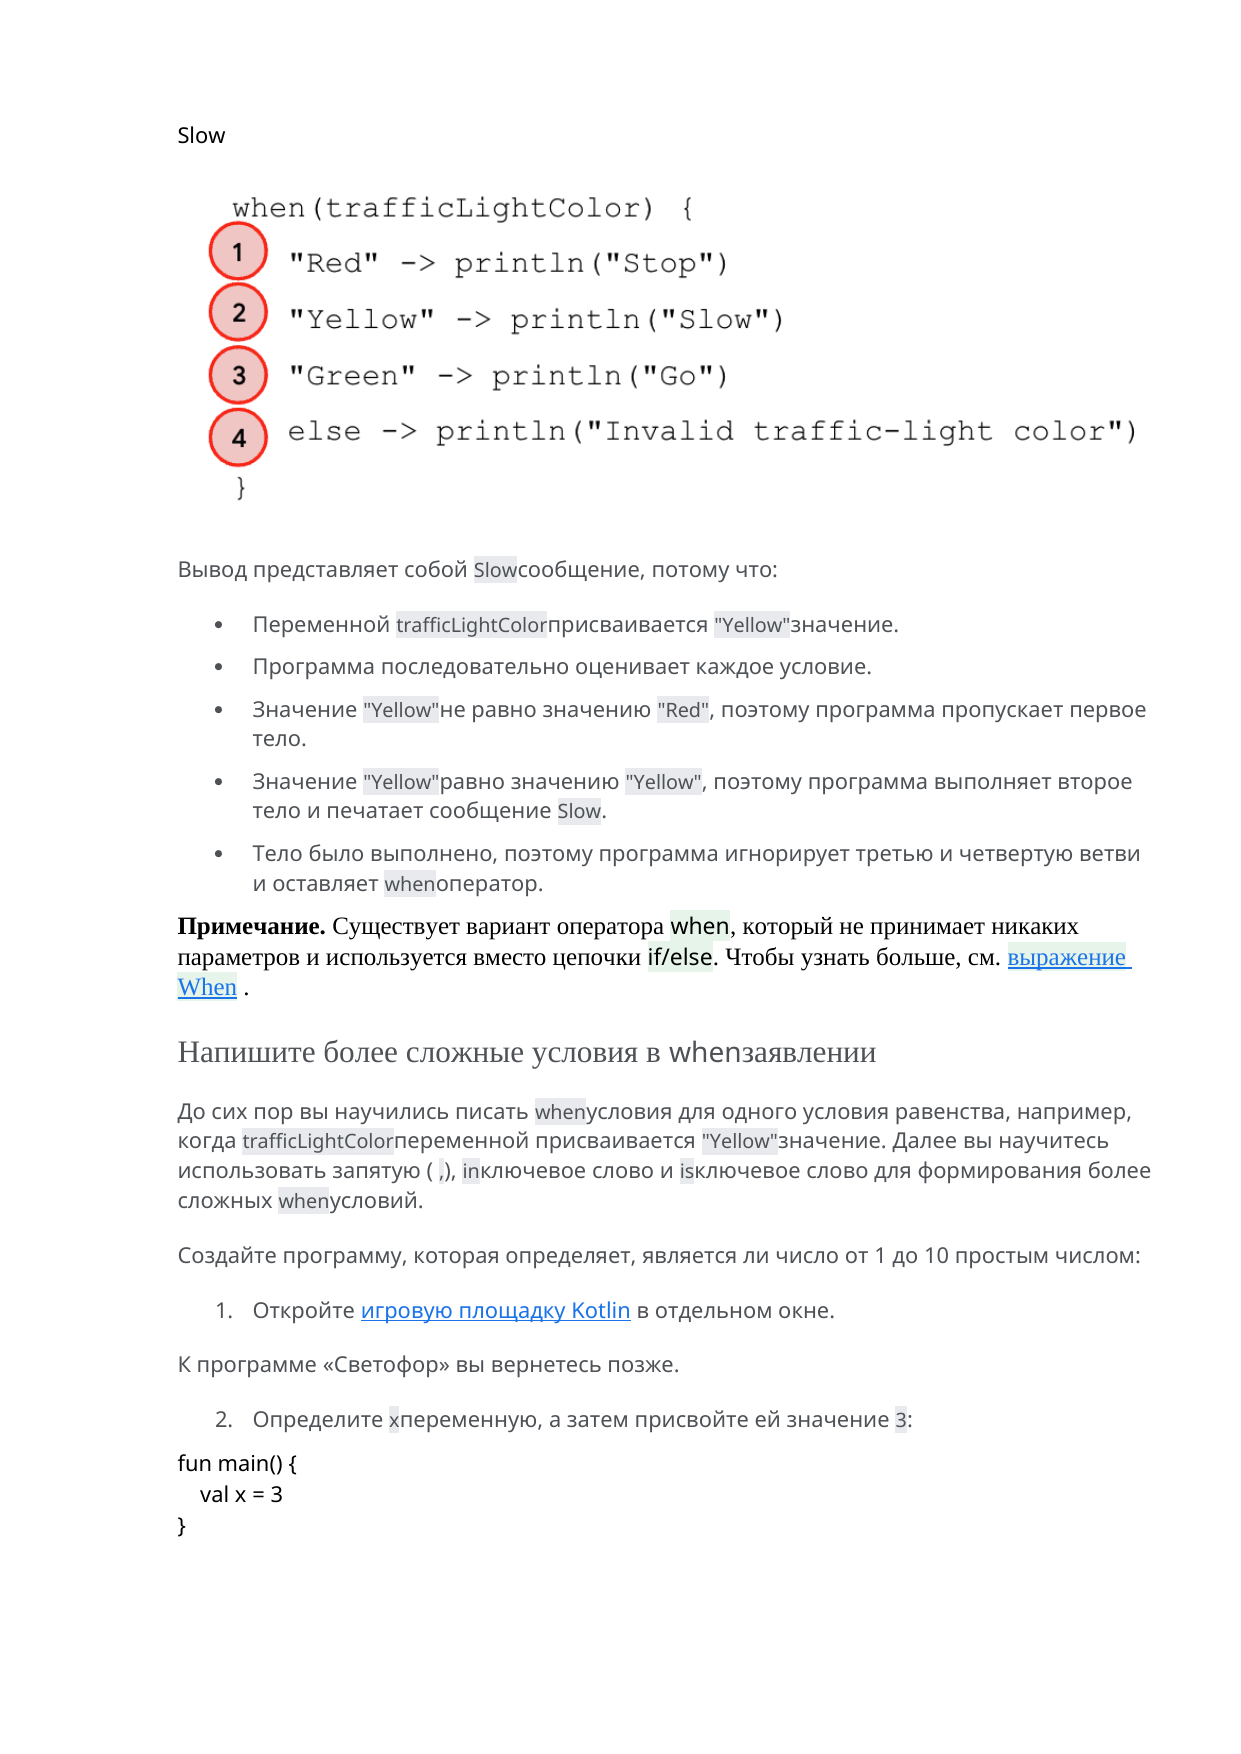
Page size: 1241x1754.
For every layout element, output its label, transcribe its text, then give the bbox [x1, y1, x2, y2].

list Значение "Yellow"не равно значению "Red", поэтому программа пропускает первое тело. [215, 693, 1152, 753]
list Откройте игровую площадку Kotlin в отдельном окне. [215, 1294, 1152, 1324]
list Программа последовательно оценивает каждое условие. [215, 651, 1152, 681]
text До сих пор вы научились писать whenусловия для одного условия равенства, например, когда trafficLightColorпеременной присваивается "Yellow"значение. Далее вы научитесь использовать запятую ( ,), inключевое слово и isключевое слово для формирования более сложных whenусловий. [177, 1096, 1152, 1215]
list Переменной trafficLightColorприсваивается "Yellow"значение. [215, 609, 1152, 639]
text К программе «Светофор» вы вернетесь позже. [177, 1349, 1152, 1379]
text Создайте программу, которая определяет, является ли число от 1 до 10 простым числом: [177, 1240, 1152, 1269]
list Значение "Yellow"равно значению "Yellow", поэтому программа выполняет второе тело и печатает сообщение Slow. [215, 766, 1152, 825]
list Определите xпеременную, а затем присвойте ей значение 3: [215, 1404, 1152, 1434]
text Slow [177, 118, 1152, 149]
subtitle Напишите более сложные условия в whenзаявлении [177, 1032, 669, 1071]
subtitle Напишите более сложные условия в whenзаявлении [742, 1032, 1152, 1071]
text Примечание. Существует вариант оператора when, который не принимает никаких параметров и используется вместо цепочки if/else. Чтобы узнать больше, см. выражение When . [177, 910, 1152, 1001]
picture [177, 174, 1152, 530]
text Вывод представляет собой Slowсообщение, потому что: [177, 554, 1152, 584]
text fun main() { val x = 3 } [177, 1446, 1152, 1571]
list Тело было выполнено, поэтому программа игнорирует третью и четвертую ветви и оставляет whenоператор. [215, 838, 1152, 897]
